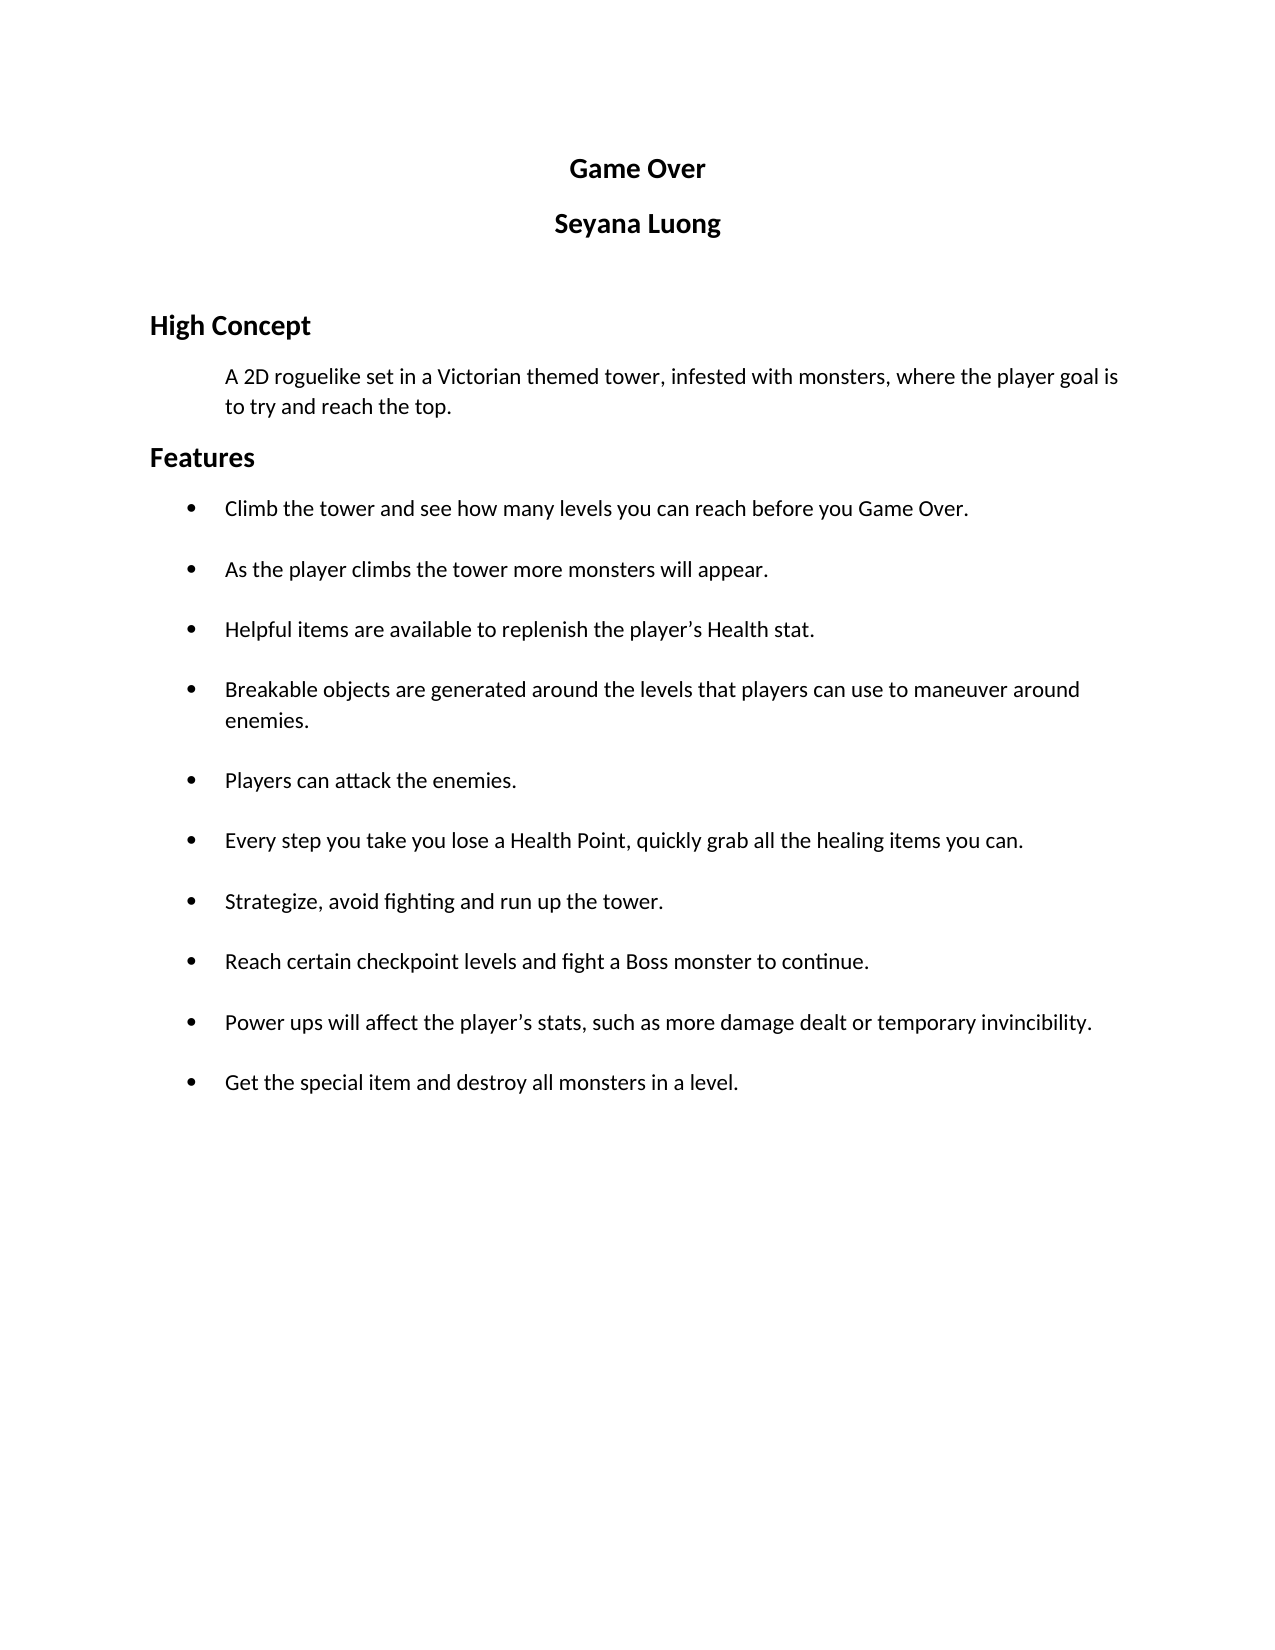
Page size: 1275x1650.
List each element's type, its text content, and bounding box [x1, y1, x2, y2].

list Climb the tower and see how many levels you can reach before you Game Over. [187, 494, 1125, 522]
list Strategize, avoid fighting and run up the tower. [187, 887, 1125, 915]
list Breakable objects are generated around the levels that players can use to maneuver around enemies. [187, 676, 1125, 734]
list Helpful items are available to replenish the player’s Health stat. [187, 615, 1125, 643]
text High Concept [150, 307, 1125, 343]
text Seyana Luong [150, 205, 1125, 241]
text A 2D roguelike set in a Victorian themed tower, infested with monsters, where the player goal is to try and reach the top. [225, 362, 1125, 420]
list Power ups will affect the player’s stats, such as more damage dealt or temporary invincibility. [187, 1008, 1125, 1036]
list Reach certain checkpoint levels and fight a Boss monster to continue. [187, 947, 1125, 976]
list As the player climbs the tower more monsters will appear. [187, 555, 1125, 583]
list Get the special item and destroy all monsters in a level. [187, 1068, 1125, 1096]
text Features [150, 439, 1125, 475]
list Every step you take you lose a Health Point, quickly grab all the healing items you can. [187, 827, 1125, 855]
text Game Over [150, 150, 1125, 186]
list Players can attack the enemies. [187, 766, 1125, 794]
